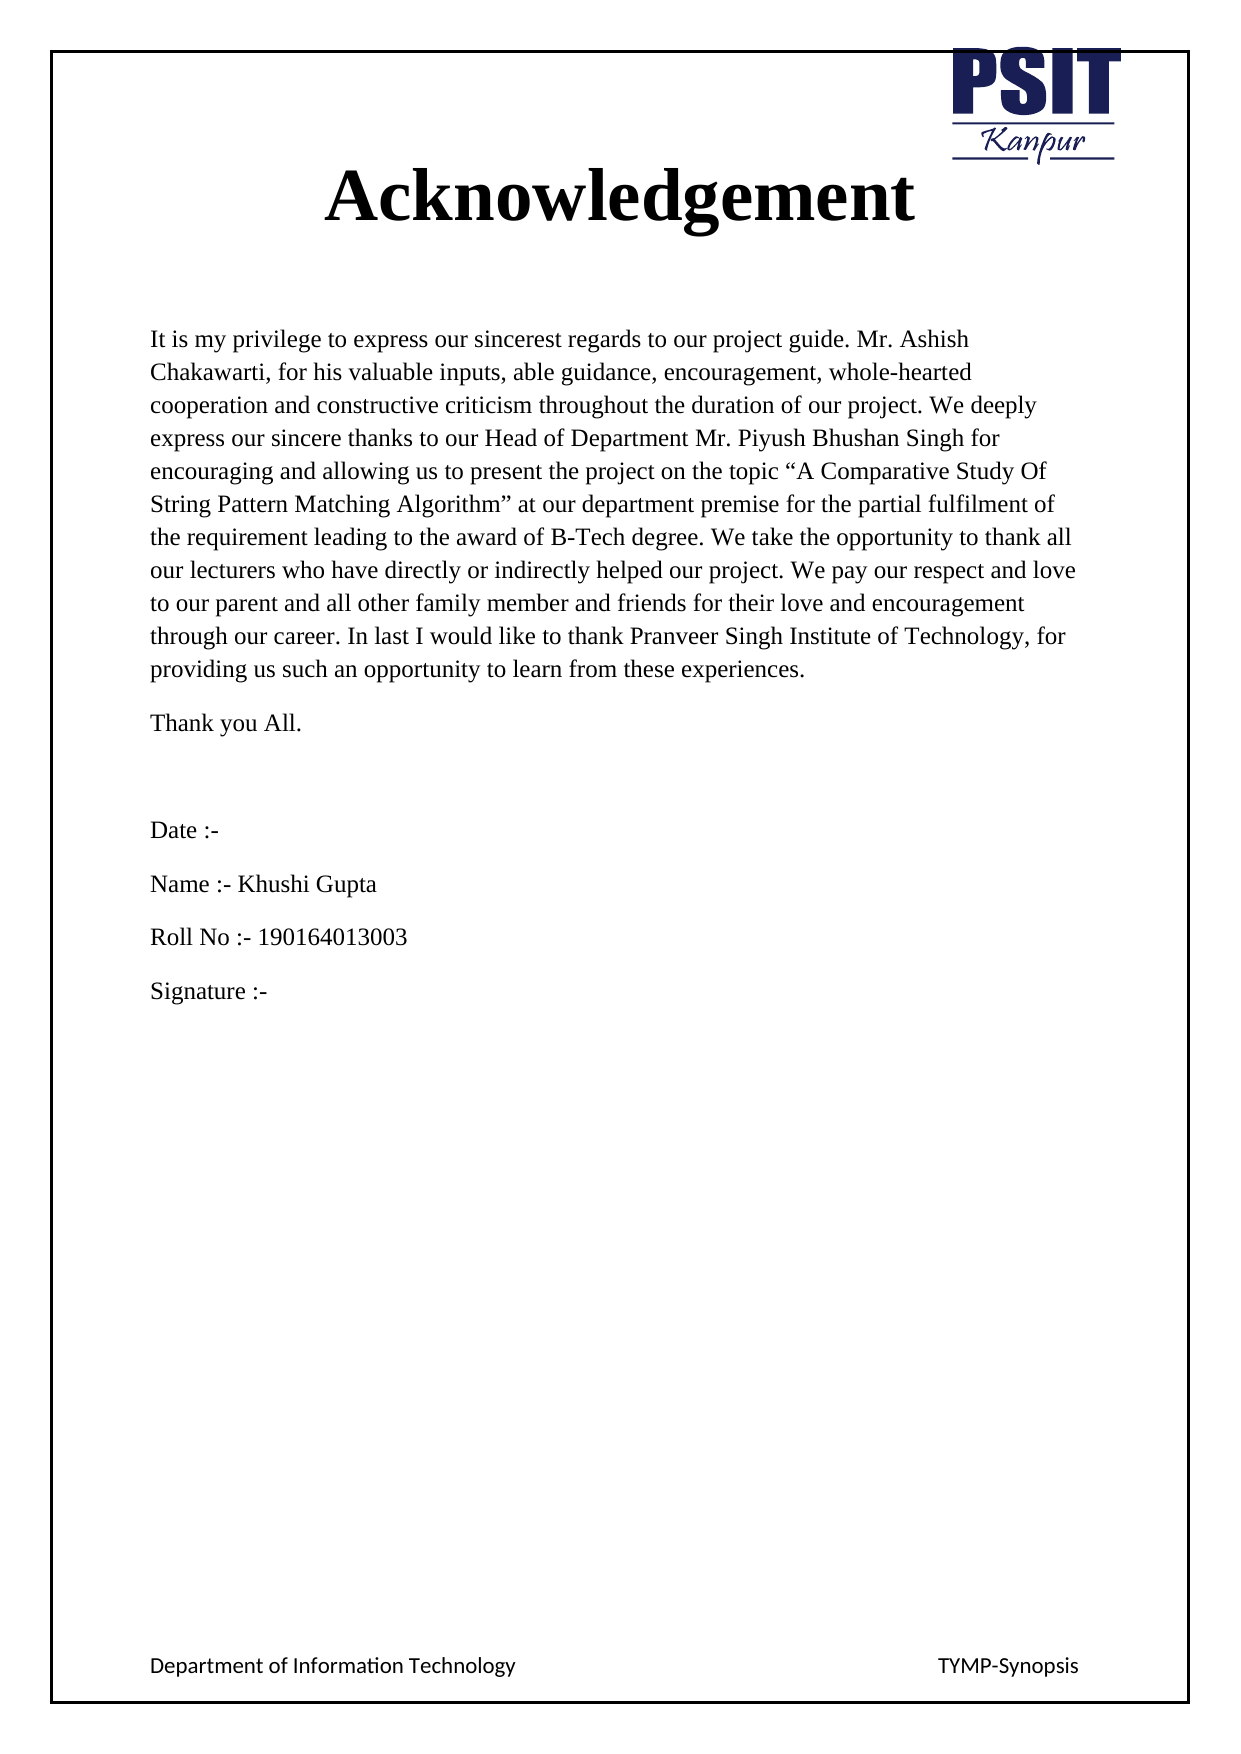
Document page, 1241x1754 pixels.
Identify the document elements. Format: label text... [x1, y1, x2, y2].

text Thank you All. [150, 708, 1090, 737]
text Acknowledgement [150, 150, 1090, 236]
text Roll No :- 190164013003 [150, 922, 1090, 951]
text Name :- Khushi Gupta [150, 869, 1090, 897]
text It is my privilege to express our sincerest regards to our project guide. Mr. Ashish Chakawarti, for his valuable inputs, able guidance, encouragement, whole-hearted cooperation and constructive criticism throughout the duration of our project. We deeply express our sincere thanks to our Head of Department Mr. Piyush Bhushan Singh for encouraging and allowing us to present the project on the topic “A Comparative Study Of String Pattern Matching Algorithm” at our department premise for the partial fulfilment of the requirement leading to the award of B-Tech degree. We take the opportunity to thank all our lecturers who have directly or indirectly helped our project. We pay our respect and love to our parent and all other family member and friends for their love and encouragement through our career. In last I would like to thank Pranveer Singh Institute of Technology, for providing us such an opportunity to learn from these experiences. [150, 324, 1090, 683]
text Signature :- [150, 976, 1090, 1005]
text Date :- [150, 815, 1090, 843]
